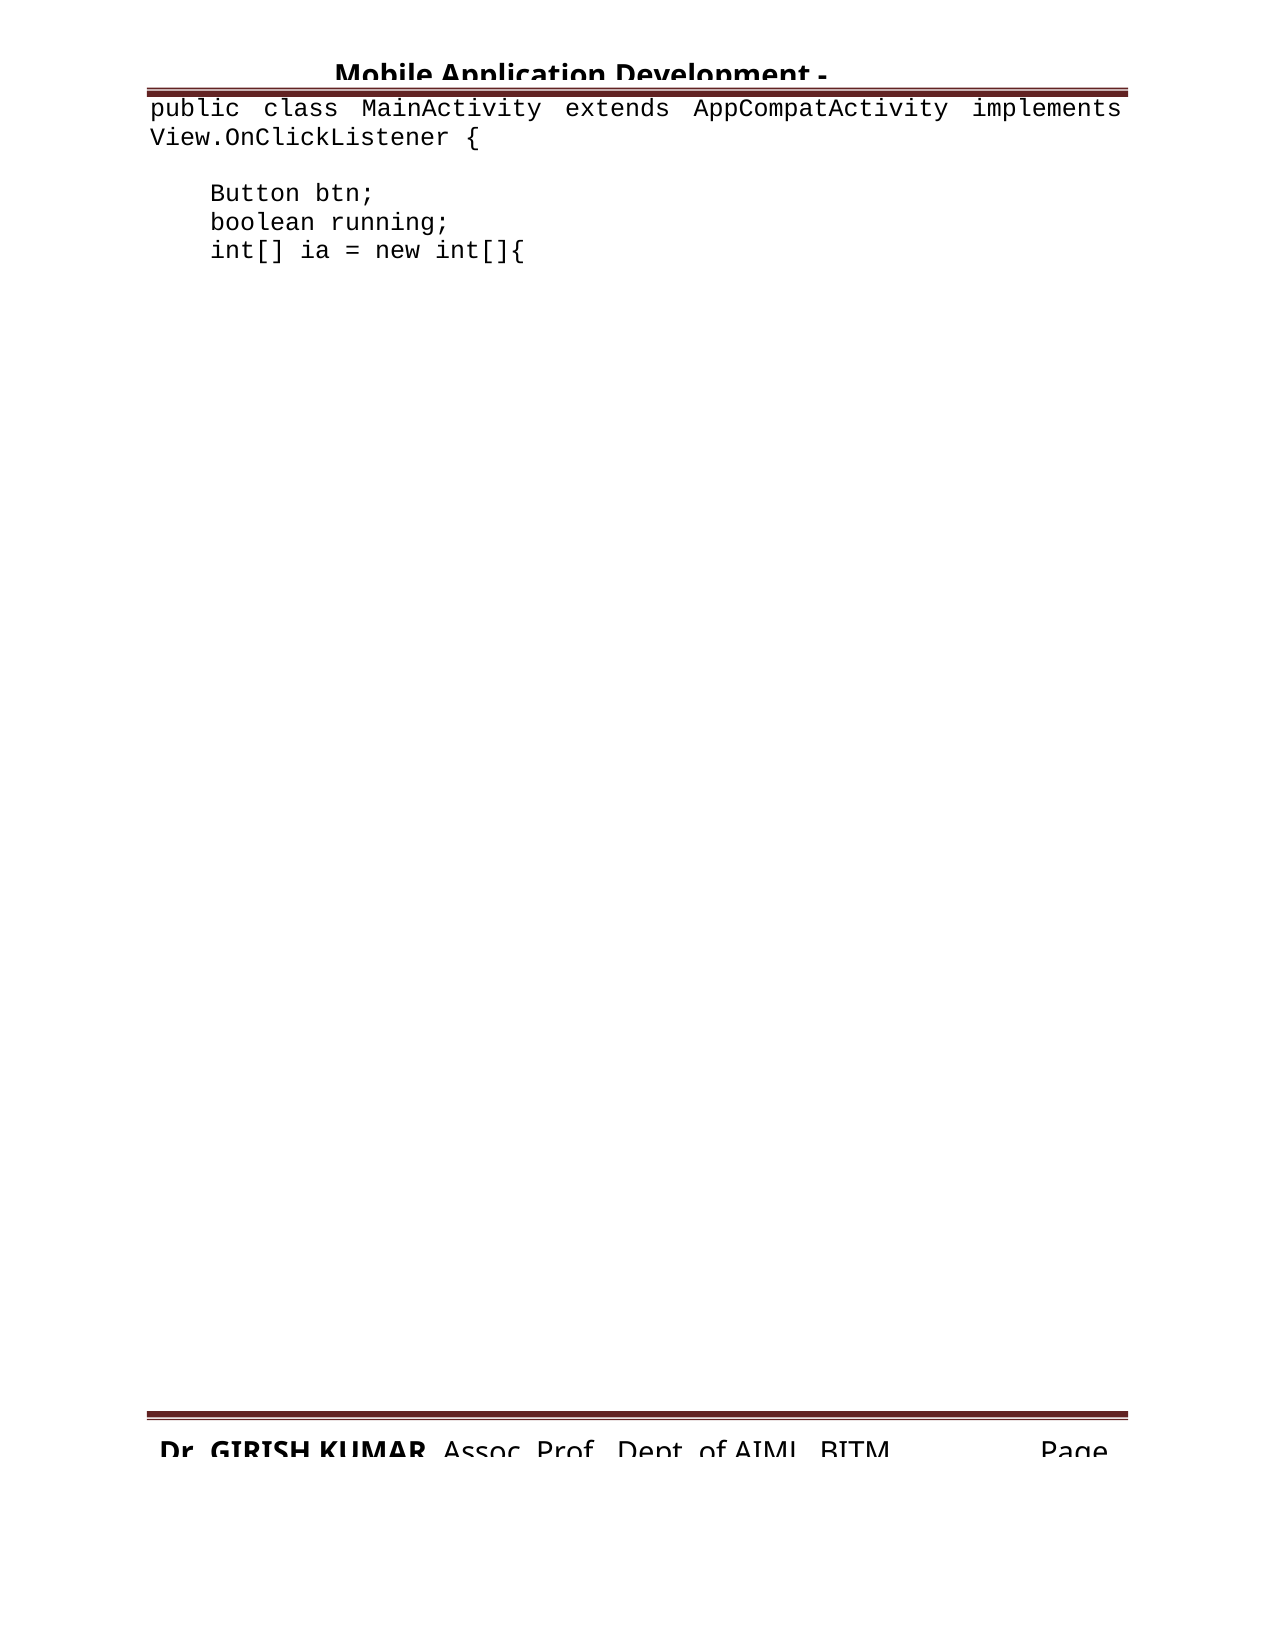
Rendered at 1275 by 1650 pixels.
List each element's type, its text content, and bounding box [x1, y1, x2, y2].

text int[] ia = new int[]{ [210, 238, 1135, 266]
text Button btn; boolean running; [210, 181, 450, 237]
text public class MainActivity extends AppCompatActivity implements View.OnClickListener { [150, 96, 1124, 152]
